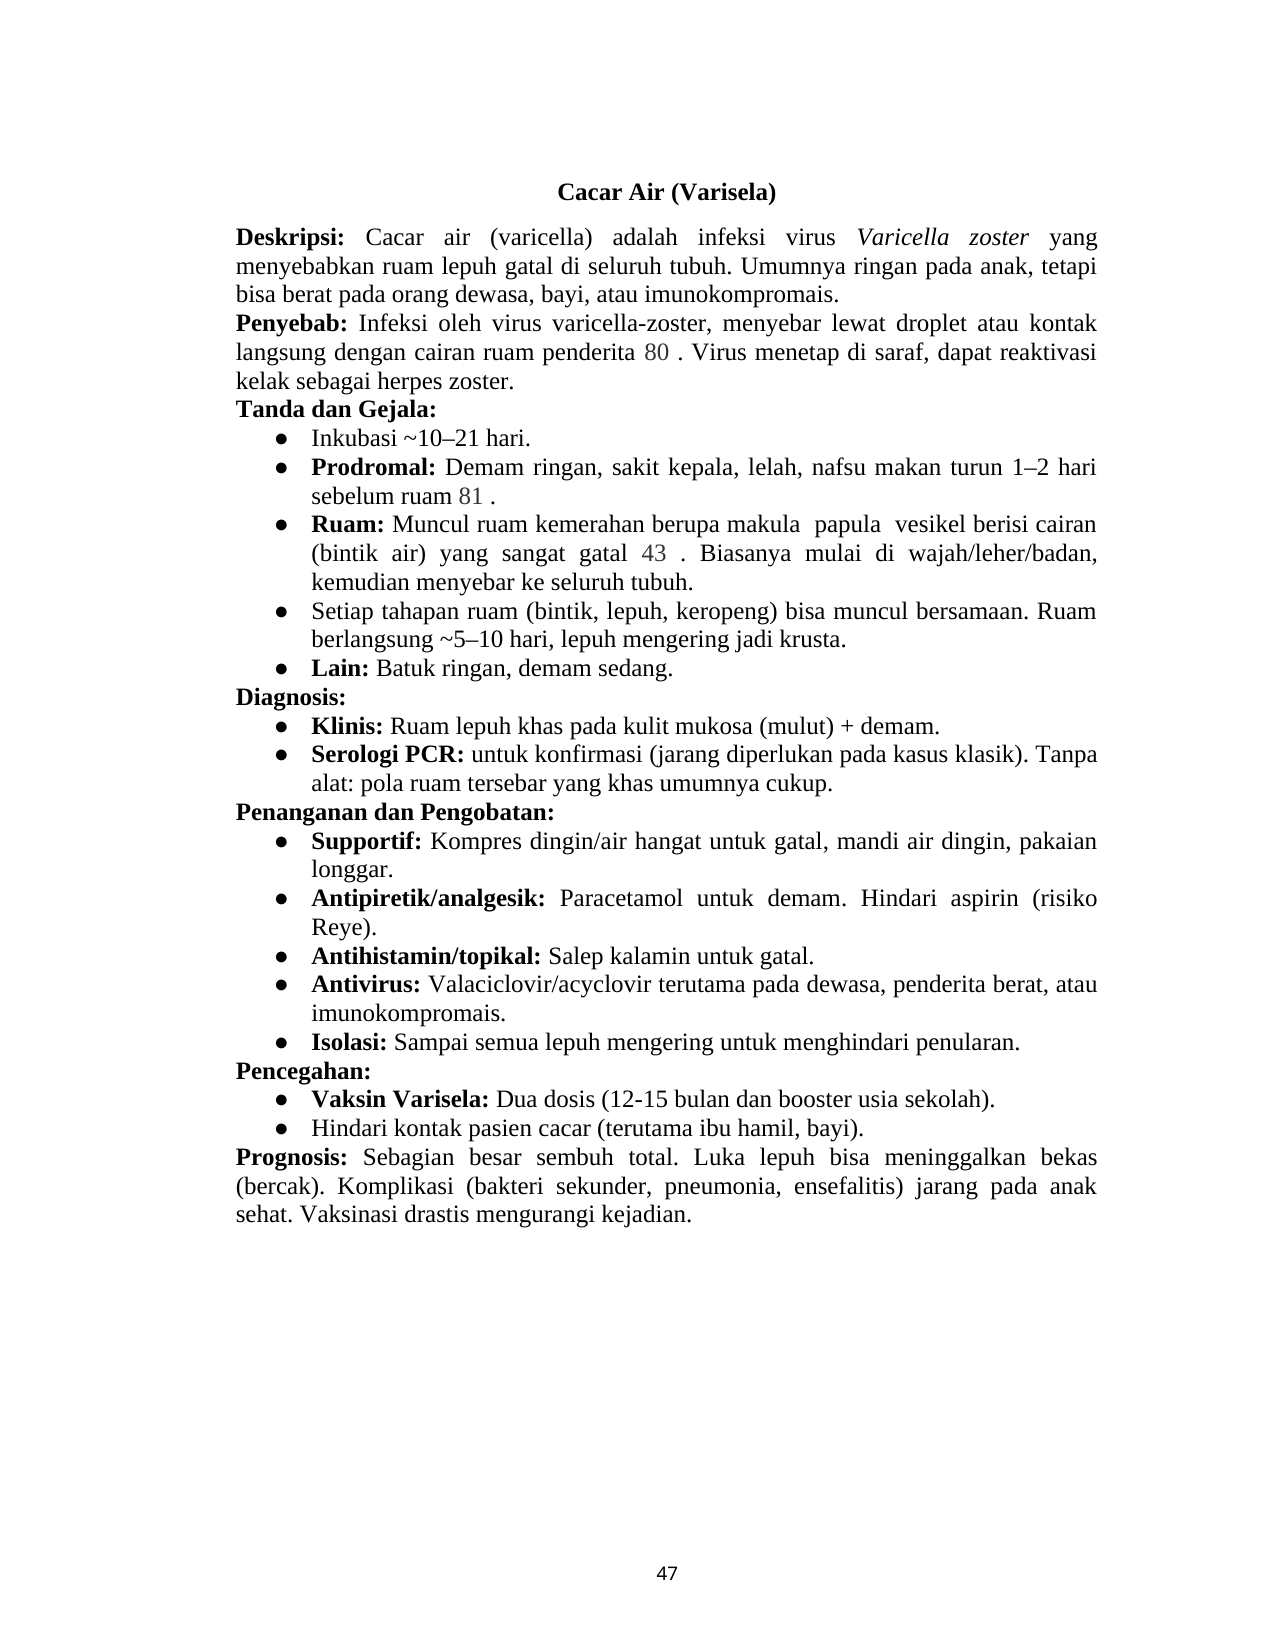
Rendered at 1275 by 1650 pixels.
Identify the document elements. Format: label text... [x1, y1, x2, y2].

list Inkubasi ~10–21 hari. [274, 423, 1098, 452]
list Hindari kontak pasien cacar (terutama ibu hamil, bayi). [274, 1113, 1098, 1142]
list Supportif: Kompres dingin/air hangat untuk gatal, mandi air dingin, pakaian longgar. [274, 826, 1098, 883]
list Vaksin Varisela: Dua dosis (12-15 bulan dan booster usia sekolah). [274, 1084, 1098, 1113]
text Prognosis: Sebagian besar sembuh total. Luka lepuh bisa meninggalkan bekas (bercak). Komplikasi (bakteri sekunder, pneumonia, ensefalitis) jarang pada anak sehat. Vaksinasi drastis mengurangi kejadian. [236, 1142, 1098, 1228]
list Prodromal: Demam ringan, sakit kepala, lelah, nafsu makan turun 1–2 hari sebelum ruam 81 . [274, 452, 1098, 509]
list Antihistamin/topikal: Salep kalamin untuk gatal. [274, 941, 1098, 969]
text Pencegahan: [236, 1056, 1098, 1084]
subtitle Cacar Air (Varisela) [236, 177, 1098, 206]
text Diagnosis: [236, 682, 1098, 711]
list Lain: Batuk ringan, demam sedang. [274, 653, 1098, 682]
text Deskripsi: Cacar air (varicella) adalah infeksi virus Varicella zoster yang menyebabkan ruam lepuh gatal di seluruh tubuh. Umumnya ringan pada anak, tetapi bisa berat pada orang dewasa, bayi, atau imunokompromais. [236, 222, 1098, 308]
list Serologi PCR: untuk konfirmasi (jarang diperlukan pada kasus klasik). Tanpa alat: pola ruam tersebar yang khas umumnya cukup. [274, 739, 1098, 797]
text Penanganan dan Pengobatan: [236, 797, 1098, 826]
list Setiap tahapan ruam (bintik, lepuh, keropeng) bisa muncul bersamaan. Ruam berlangsung ~5–10 hari, lepuh mengering jadi krusta. [274, 596, 1098, 653]
text Tanda dan Gejala: [236, 394, 1098, 423]
list Ruam: Muncul ruam kemerahan berupa makula papula vesikel berisi cairan (bintik air) yang sangat gatal 43 . Biasanya mulai di wajah/leher/badan, kemudian menyebar ke seluruh tubuh. [274, 509, 1098, 596]
list Antivirus: Valaciclovir/acyclovir terutama pada dewasa, penderita berat, atau imunokompromais. [274, 969, 1098, 1027]
list Klinis: Ruam lepuh khas pada kulit mukosa (mulut) + demam. [274, 711, 1098, 739]
list Isolasi: Sampai semua lepuh mengering untuk menghindari penularan. [274, 1027, 1098, 1056]
list Antipiretik/analgesik: Paracetamol untuk demam. Hindari aspirin (risiko Reye). [274, 883, 1098, 941]
text Penyebab: Infeksi oleh virus varicella-zoster, menyebar lewat droplet atau kontak langsung dengan cairan ruam penderita 80 . Virus menetap di saraf, dapat reaktivasi kelak sebagai herpes zoster. [236, 308, 1098, 394]
